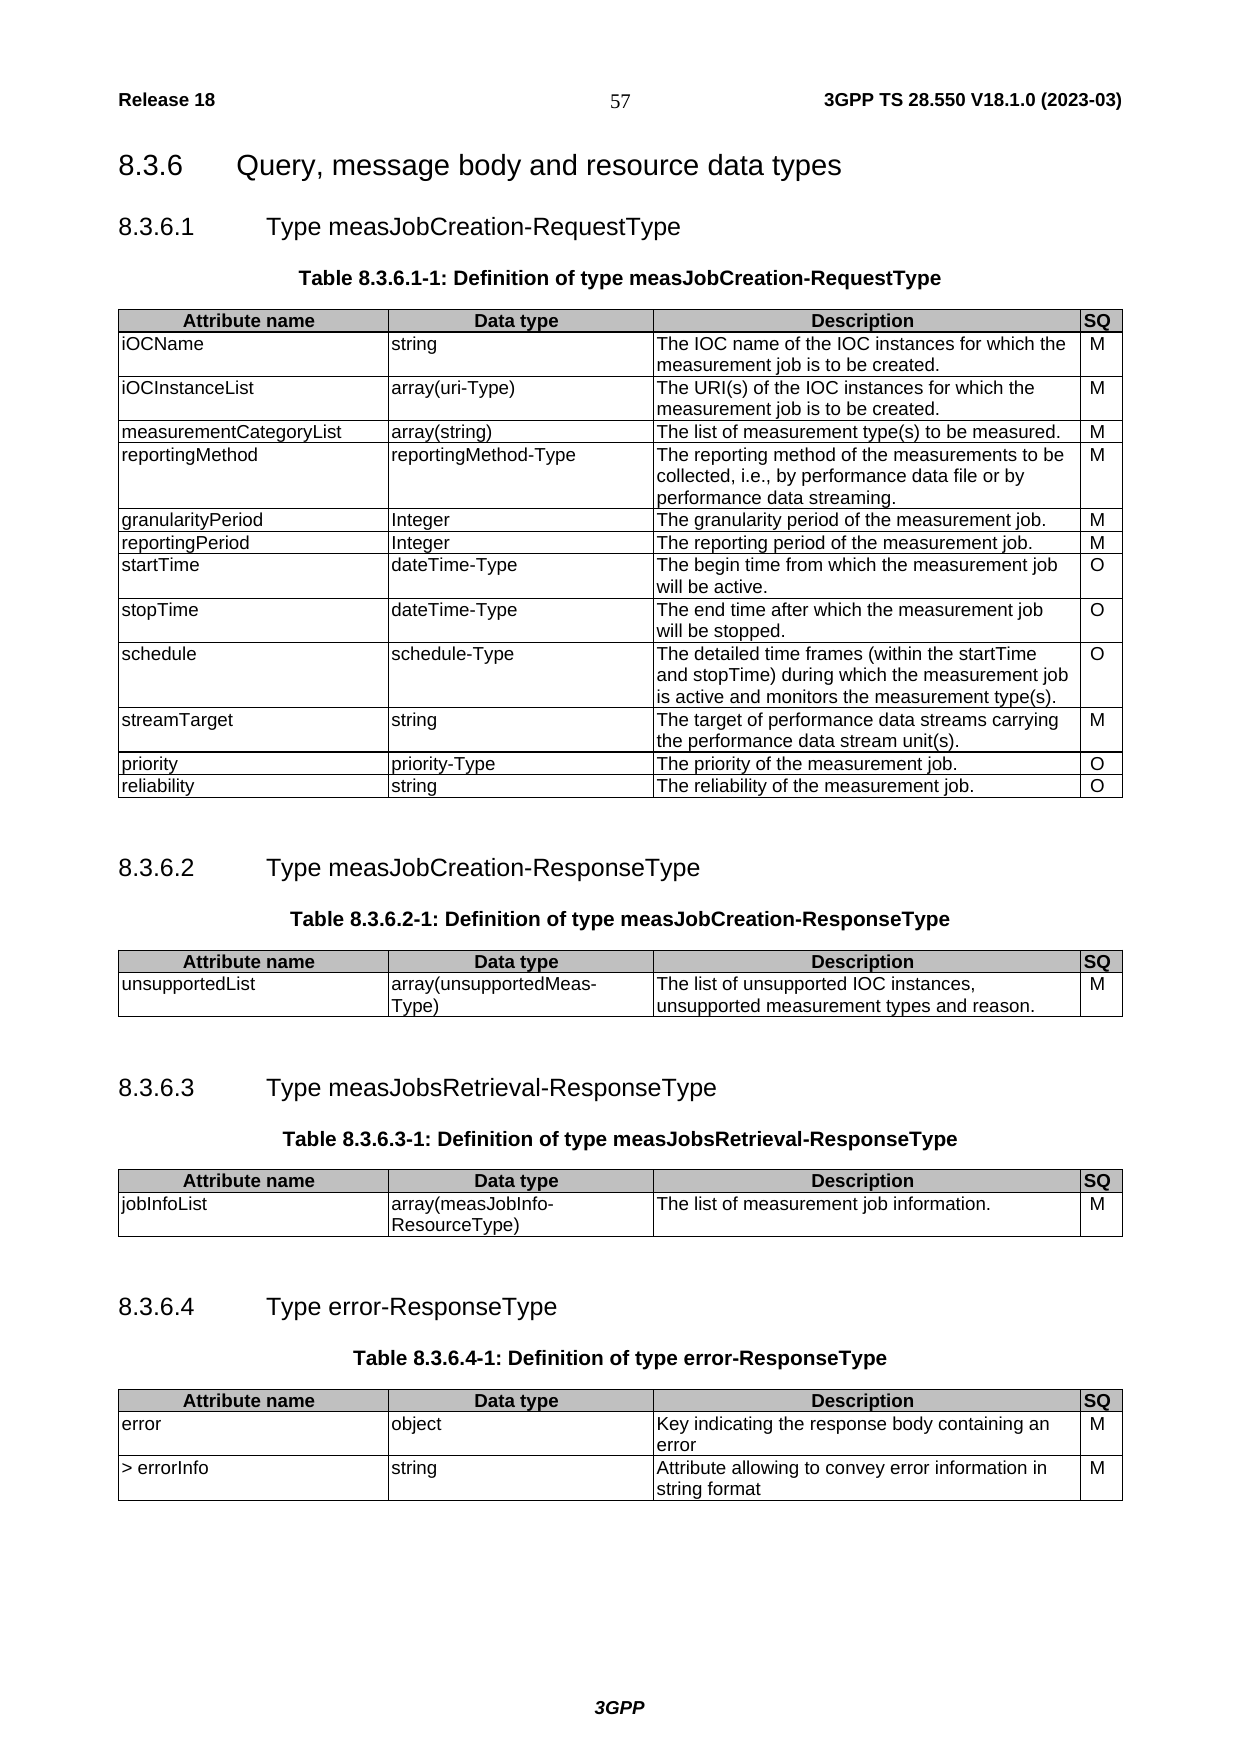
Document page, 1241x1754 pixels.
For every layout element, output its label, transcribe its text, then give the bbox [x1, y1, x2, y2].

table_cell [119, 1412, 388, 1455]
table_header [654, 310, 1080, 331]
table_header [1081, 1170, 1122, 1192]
text Table 8.3.6.4-1: Definition of type error-ResponseType [118, 1346, 1122, 1370]
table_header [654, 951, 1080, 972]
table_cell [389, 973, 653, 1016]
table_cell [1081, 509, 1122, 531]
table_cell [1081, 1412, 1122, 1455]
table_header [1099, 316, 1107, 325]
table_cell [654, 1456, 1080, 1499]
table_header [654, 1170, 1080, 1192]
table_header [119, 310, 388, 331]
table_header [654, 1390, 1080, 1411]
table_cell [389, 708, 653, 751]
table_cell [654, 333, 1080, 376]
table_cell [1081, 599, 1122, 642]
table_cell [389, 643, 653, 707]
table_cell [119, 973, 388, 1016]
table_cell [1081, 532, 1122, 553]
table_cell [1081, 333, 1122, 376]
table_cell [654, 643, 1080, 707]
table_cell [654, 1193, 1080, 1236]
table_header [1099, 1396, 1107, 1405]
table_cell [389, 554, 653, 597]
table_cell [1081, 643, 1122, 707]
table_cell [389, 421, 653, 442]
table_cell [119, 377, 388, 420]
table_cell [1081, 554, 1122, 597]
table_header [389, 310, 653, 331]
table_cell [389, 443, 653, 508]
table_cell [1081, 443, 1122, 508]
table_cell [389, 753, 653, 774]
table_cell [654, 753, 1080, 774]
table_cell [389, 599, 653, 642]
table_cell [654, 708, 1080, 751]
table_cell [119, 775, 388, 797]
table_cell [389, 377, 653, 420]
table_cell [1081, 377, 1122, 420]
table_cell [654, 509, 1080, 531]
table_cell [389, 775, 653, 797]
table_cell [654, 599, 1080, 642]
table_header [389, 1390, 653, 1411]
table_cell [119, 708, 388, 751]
text Table 8.3.6.2-1: Definition of type measJobCreation-ResponseType [118, 907, 1122, 931]
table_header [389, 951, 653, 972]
subtitle 8.3.6.2 Type measJobCreation-ResponseType [118, 853, 1122, 882]
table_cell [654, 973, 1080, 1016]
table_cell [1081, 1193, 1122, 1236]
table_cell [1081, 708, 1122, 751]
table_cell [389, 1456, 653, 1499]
subtitle 8.3.6.1 Type measJobCreation-RequestType [118, 212, 1122, 241]
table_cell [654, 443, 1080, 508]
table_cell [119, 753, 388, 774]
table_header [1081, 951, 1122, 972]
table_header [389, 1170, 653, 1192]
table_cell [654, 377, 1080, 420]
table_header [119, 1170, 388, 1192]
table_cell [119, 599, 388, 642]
text Table 8.3.6.1-1: Definition of type measJobCreation-RequestType [118, 266, 1122, 290]
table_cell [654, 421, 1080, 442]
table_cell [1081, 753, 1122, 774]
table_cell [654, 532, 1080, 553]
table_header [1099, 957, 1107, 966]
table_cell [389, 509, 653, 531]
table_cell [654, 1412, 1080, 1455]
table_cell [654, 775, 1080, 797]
subtitle 8.3.6.4 Type error-ResponseType [118, 1292, 1122, 1321]
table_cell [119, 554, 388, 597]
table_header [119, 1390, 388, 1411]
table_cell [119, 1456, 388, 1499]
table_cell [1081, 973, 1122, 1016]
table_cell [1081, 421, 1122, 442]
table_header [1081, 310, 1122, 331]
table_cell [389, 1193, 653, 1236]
text Table 8.3.6.3-1: Definition of type measJobsRetrieval-ResponseType [118, 1126, 1122, 1150]
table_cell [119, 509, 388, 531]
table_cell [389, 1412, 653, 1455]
subtitle 8.3.6 Query, message body and resource data types [118, 147, 1122, 181]
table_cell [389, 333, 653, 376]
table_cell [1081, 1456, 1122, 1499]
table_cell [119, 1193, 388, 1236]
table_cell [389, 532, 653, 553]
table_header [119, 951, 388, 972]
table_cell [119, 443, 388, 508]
subtitle 8.3.6.3 Type measJobsRetrieval-ResponseType [118, 1073, 1122, 1101]
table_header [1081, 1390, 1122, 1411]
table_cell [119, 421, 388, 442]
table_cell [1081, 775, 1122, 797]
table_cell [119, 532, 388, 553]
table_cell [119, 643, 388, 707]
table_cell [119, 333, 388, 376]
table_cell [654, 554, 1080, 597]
